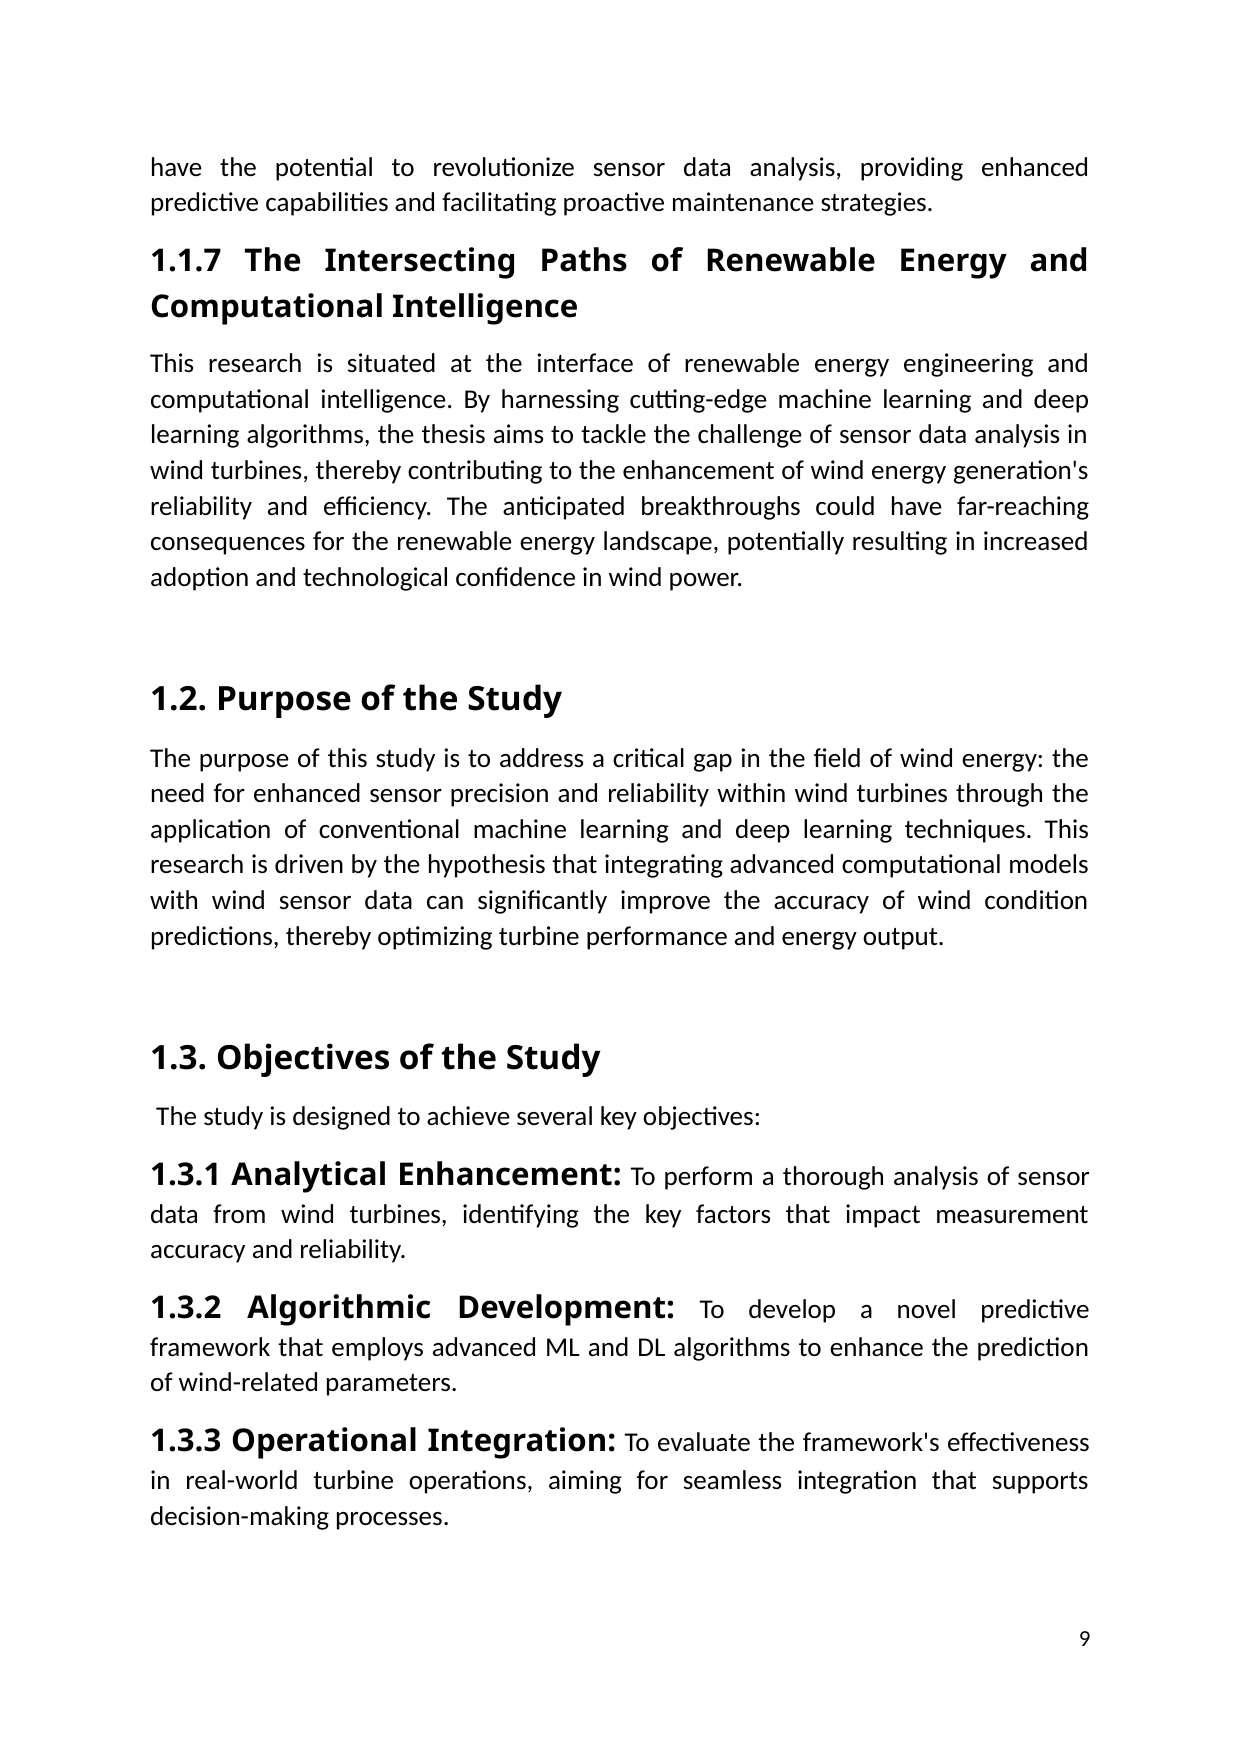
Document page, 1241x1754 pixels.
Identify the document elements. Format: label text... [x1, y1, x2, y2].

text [150, 150, 1090, 219]
text 1.2. Purpose of the Study [150, 675, 1090, 721]
text 1.3.1 Analytical Enhancement: To perform a thorough analysis of sensor data from wind turbines, identifying the key factors that impact measurement accuracy and reliability. [150, 1152, 1090, 1266]
text The purpose of this study is to address a critical gap in the field of wind energy: the need for enhanced sensor precision and reliability within wind turbines through the application of conventional machine learning and deep learning techniques. This research is driven by the hypothesis that integrating advanced computational models with wind sensor data can significantly improve the accuracy of wind condition predictions, thereby optimizing turbine performance and energy output. [150, 741, 1090, 952]
text 1.3. Objectives of the Study [150, 1034, 1090, 1079]
text This research is situated at the interface of renewable energy engineering and computational intelligence. By harnessing cutting-edge machine learning and deep learning algorithms, the thesis aims to tackle the challenge of sensor data analysis in wind turbines, thereby contributing to the enhancement of wind energy generation's reliability and efficiency. The anticipated breakthroughs could have far-reaching consequences for the renewable energy landscape, potentially resulting in increased adoption and technological confidence in wind power. [150, 346, 1090, 593]
text 1.3.2 Algorithmic Development: To develop a novel predictive framework that employs advanced ML and DL algorithms to enhance the prediction of wind-related parameters. [150, 1285, 1090, 1399]
text The study is designed to achieve several key objectives: [150, 1099, 1090, 1132]
text 1.3.3 Operational Integration: To evaluate the framework's effectiveness in real-world turbine operations, aiming for seamless integration that supports decision-making processes. [150, 1418, 1090, 1532]
text 1.1.7 The Intersecting Paths of Renewable Energy and Computational Intelligence [150, 238, 1090, 326]
